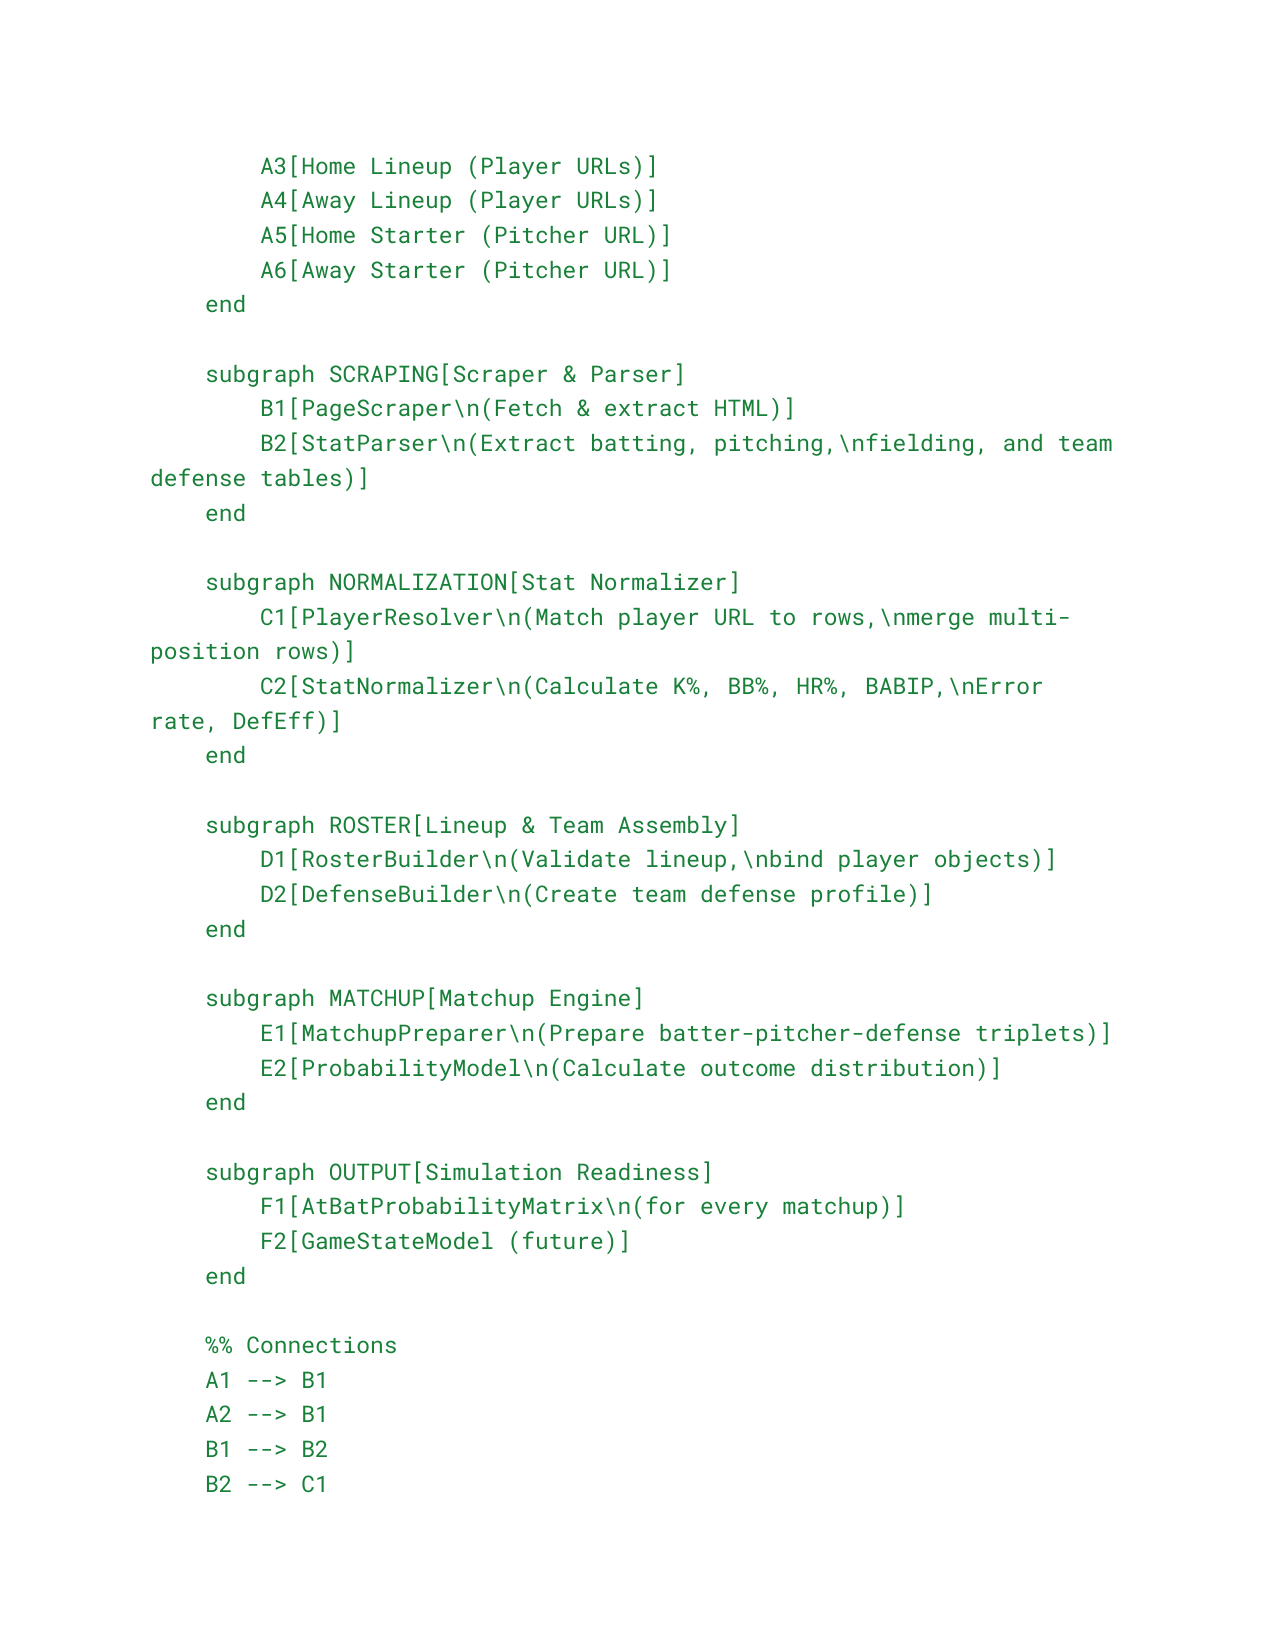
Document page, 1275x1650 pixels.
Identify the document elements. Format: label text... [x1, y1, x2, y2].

text B1 --> B2 [150, 1433, 1125, 1464]
text A4[Away Lineup (Player URLs)] [150, 185, 1125, 215]
text A2 --> B1 [150, 1399, 1125, 1429]
text E1[MatchupPreparer\n(Prepare batter-pitcher-defense triplets)] [150, 1017, 1125, 1047]
text F1[AtBatProbabilityMatrix\n(for every matchup)] [150, 1191, 1125, 1221]
text A5[Home Starter (Pitcher URL)] [150, 219, 1125, 249]
text B1[PageScraper\n(Fetch & extract HTML)] [150, 393, 1125, 423]
text %% Connections [150, 1329, 1125, 1359]
text C1[PlayerResolver\n(Match player URL to rows,\nmerge multi-position rows)] [150, 601, 1125, 666]
text subgraph ROSTER[Lineup & Team Assembly] [150, 809, 1125, 839]
text end [150, 289, 1125, 319]
text end [150, 913, 1125, 943]
text A6[Away Starter (Pitcher URL)] [150, 254, 1125, 284]
text B2[StatParser\n(Extract batting, pitching,\nfielding, and team defense tables)] [150, 427, 1125, 492]
text subgraph SCRAPING[Scraper & Parser] [150, 358, 1125, 388]
text E2[ProbabilityModel\n(Calculate outcome distribution)] [150, 1052, 1125, 1082]
text C2[StatNormalizer\n(Calculate K%, BB%, HR%, BABIP,\nError rate, DefEff)] [150, 670, 1125, 735]
text subgraph MATCHUP[Matchup Engine] [150, 982, 1125, 1013]
text A1 --> B1 [150, 1364, 1125, 1394]
text B2 --> C1 [150, 1468, 1125, 1498]
text subgraph NORMALIZATION[Stat Normalizer] [150, 566, 1125, 596]
text end [150, 740, 1125, 770]
text end [150, 1260, 1125, 1290]
text A3[Home Lineup (Player URLs)] [150, 150, 1125, 180]
text end [150, 1087, 1125, 1117]
text subgraph OUTPUT[Simulation Readiness] [150, 1156, 1125, 1186]
text D1[RosterBuilder\n(Validate lineup,\nbind player objects)] [150, 844, 1125, 874]
text D2[DefenseBuilder\n(Create team defense profile)] [150, 878, 1125, 909]
text end [150, 497, 1125, 527]
text F2[GameStateModel (future)] [150, 1225, 1125, 1256]
